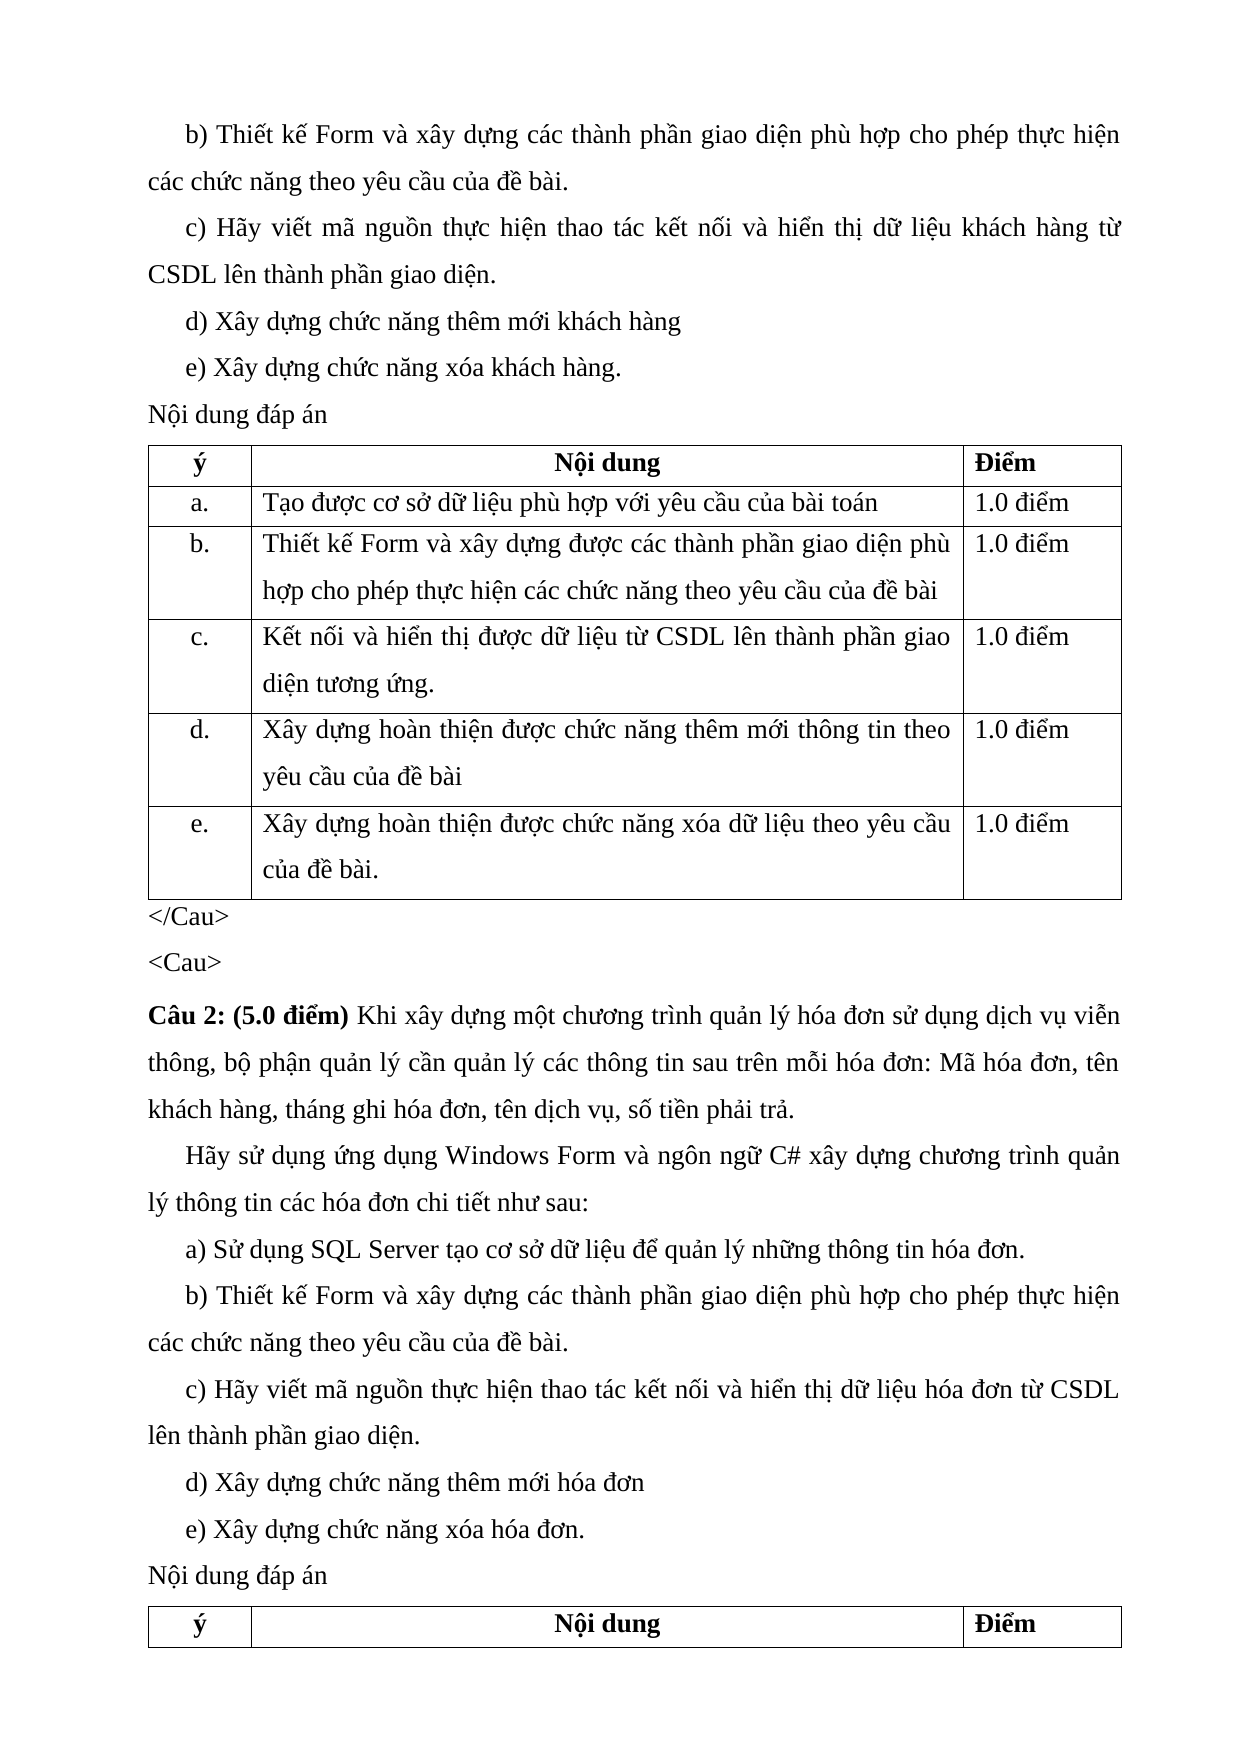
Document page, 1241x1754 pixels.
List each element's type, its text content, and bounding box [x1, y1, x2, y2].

text Câu 2: (5.0 điểm) Khi xây dựng một chương trình quản lý hóa đơn sử dụng dịch vụ viễn thông, bộ phận quản lý cần quản lý các thông tin sau trên mỗi hóa đơn: Mã hóa đơn, tên khách hàng, tháng ghi hóa đơn, tên dịch vụ, số tiền phải trả. [148, 999, 1122, 1124]
text a) Sử dụng SQL Server tạo cơ sở dữ liệu để quản lý những thông tin hóa đơn. [148, 1233, 1122, 1264]
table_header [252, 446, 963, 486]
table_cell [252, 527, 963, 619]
text c) Hãy viết mã nguồn thực hiện thao tác kết nối và hiển thị dữ liệu hóa đơn từ CSDL lên thành phần giao diện. [148, 1373, 1122, 1451]
text e) Xây dựng chức năng xóa hóa đơn. [148, 1513, 1122, 1544]
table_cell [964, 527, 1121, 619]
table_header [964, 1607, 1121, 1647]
text d) Xây dựng chức năng thêm mới hóa đơn [148, 1466, 1122, 1497]
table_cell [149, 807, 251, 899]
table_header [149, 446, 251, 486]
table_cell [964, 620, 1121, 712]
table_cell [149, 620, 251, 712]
text b) Thiết kế Form và xây dựng các thành phần giao diện phù hợp cho phép thực hiện các chức năng theo yêu cầu của đề bài. [148, 1279, 1122, 1357]
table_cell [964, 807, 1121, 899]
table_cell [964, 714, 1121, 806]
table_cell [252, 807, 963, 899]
text e) Xây dựng chức năng xóa khách hàng. [148, 351, 1122, 383]
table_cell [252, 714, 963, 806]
text c) Hãy viết mã nguồn thực hiện thao tác kết nối và hiển thị dữ liệu khách hàng từ CSDL lên thành phần giao diện. [148, 211, 1122, 289]
text Nội dung đáp án [148, 1559, 1122, 1591]
text d) Xây dựng chức năng thêm mới khách hàng [148, 305, 1122, 336]
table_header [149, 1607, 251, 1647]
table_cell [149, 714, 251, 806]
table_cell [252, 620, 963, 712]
text Hãy sử dụng ứng dụng Windows Form và ngôn ngữ C# xây dựng chương trình quản lý thông tin các hóa đơn chi tiết như sau: [148, 1139, 1122, 1217]
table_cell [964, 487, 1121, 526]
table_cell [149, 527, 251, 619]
text </Cau> [148, 900, 1122, 931]
text Nội dung đáp án [148, 398, 1122, 429]
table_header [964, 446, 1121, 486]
text <Cau> [148, 946, 1122, 978]
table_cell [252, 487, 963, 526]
text b) Thiết kế Form và xây dựng các thành phần giao diện phù hợp cho phép thực hiện các chức năng theo yêu cầu của đề bài. [148, 118, 1122, 196]
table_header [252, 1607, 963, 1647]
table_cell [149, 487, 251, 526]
